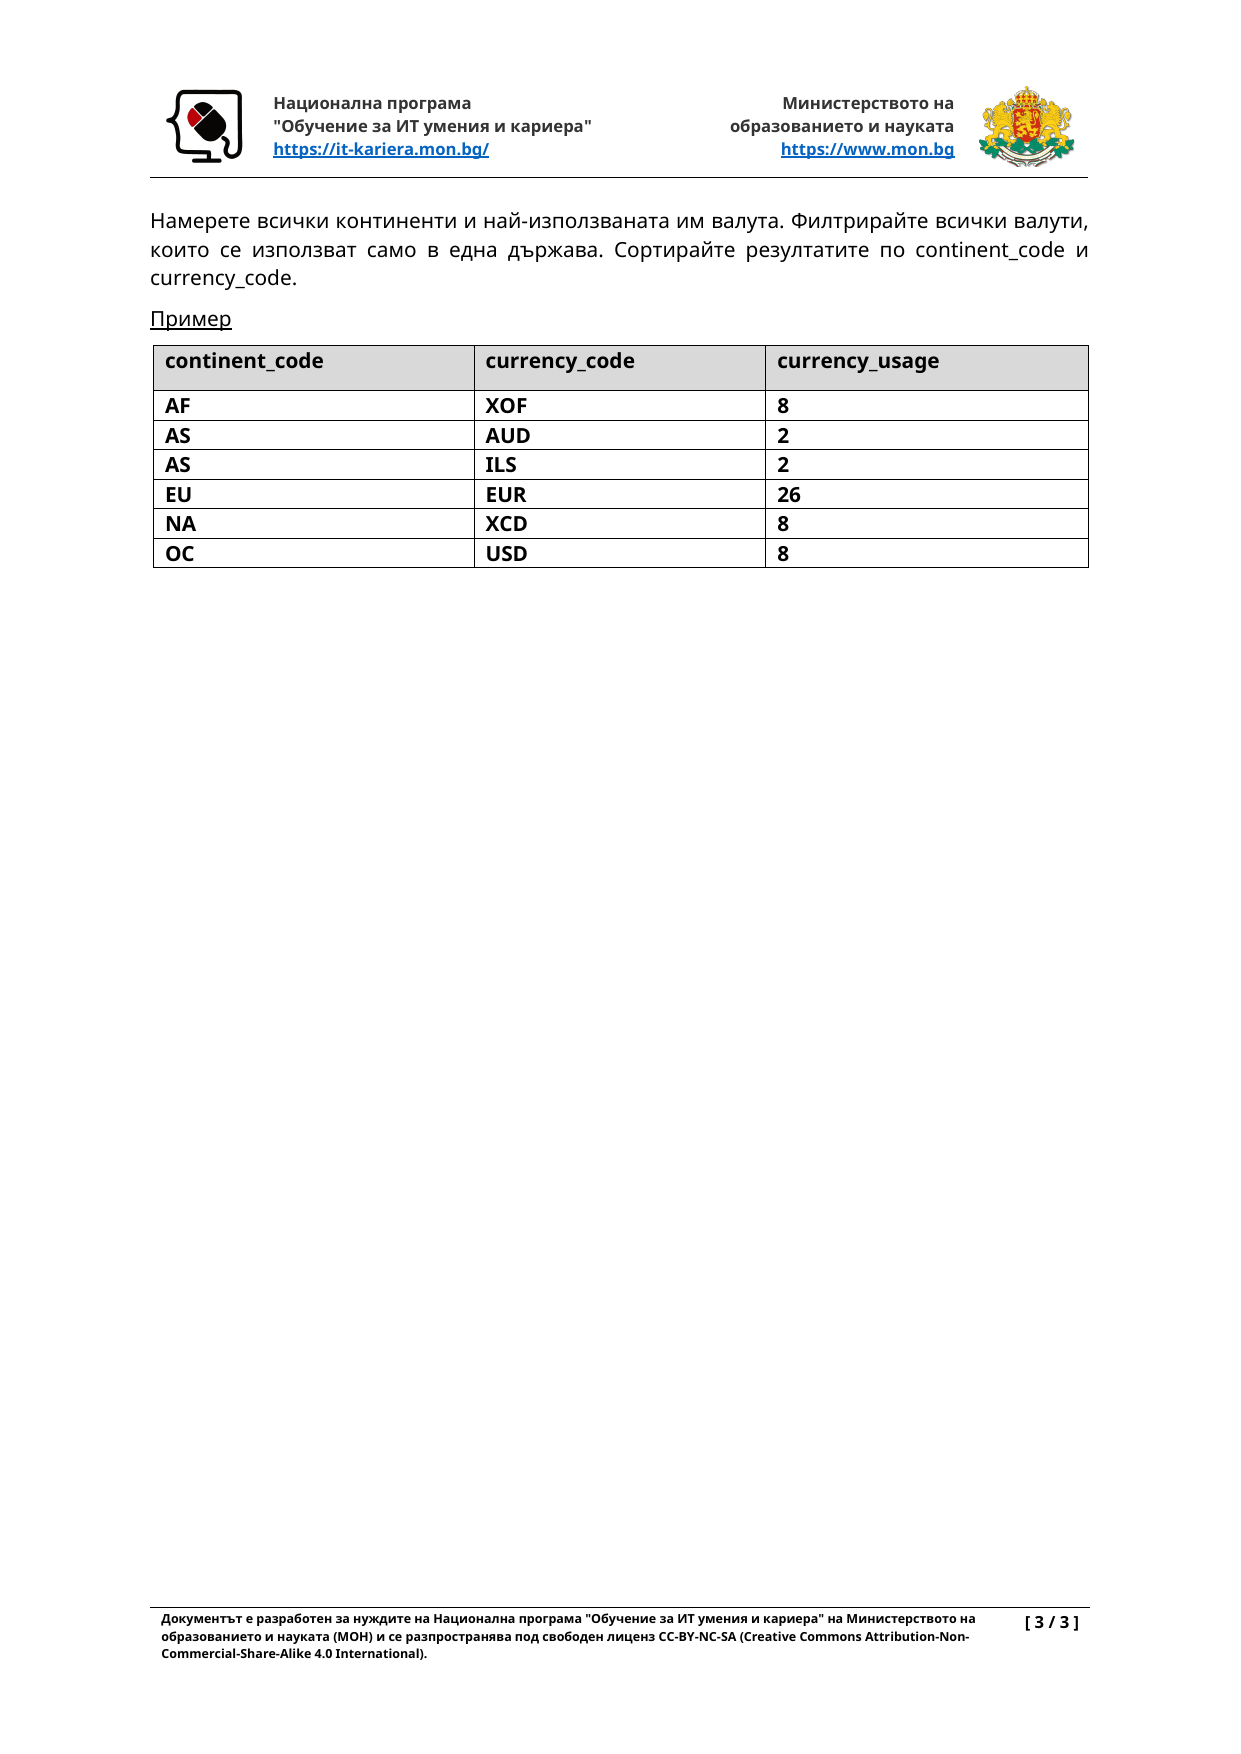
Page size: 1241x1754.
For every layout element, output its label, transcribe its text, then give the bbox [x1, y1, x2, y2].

table_cell 8 [766, 391, 1088, 420]
table_header currency_usage [766, 346, 1088, 390]
picture [161, 81, 251, 171]
table_cell AS [154, 450, 474, 479]
picture [978, 85, 1075, 167]
text Пример [150, 304, 1090, 333]
table_cell USD [475, 539, 765, 567]
table_cell AUD [475, 421, 765, 449]
table_cell XOF [475, 391, 765, 420]
table_cell OC [154, 539, 474, 567]
table_cell EUR [475, 480, 765, 508]
table_cell XCD [475, 509, 765, 538]
table_cell EU [154, 480, 474, 508]
table_cell 8 [766, 539, 1088, 567]
table_cell AS [154, 421, 474, 449]
table_cell 2 [766, 421, 1088, 449]
table_header currency_code [475, 346, 765, 390]
table_cell AF [154, 391, 474, 420]
table_header continent_code [154, 346, 474, 390]
table_cell NA [154, 509, 474, 538]
table_cell 2 [766, 450, 1088, 479]
table_cell ILS [475, 450, 765, 479]
table_cell 26 [766, 480, 1088, 508]
table_cell 8 [766, 509, 1088, 538]
text Намерете всички континенти и най-използваната им валута. Филтрирайте всички валути, които се използват само в една държава. Сортирайте резултатите по continent_code и currency_code. [150, 207, 1090, 292]
